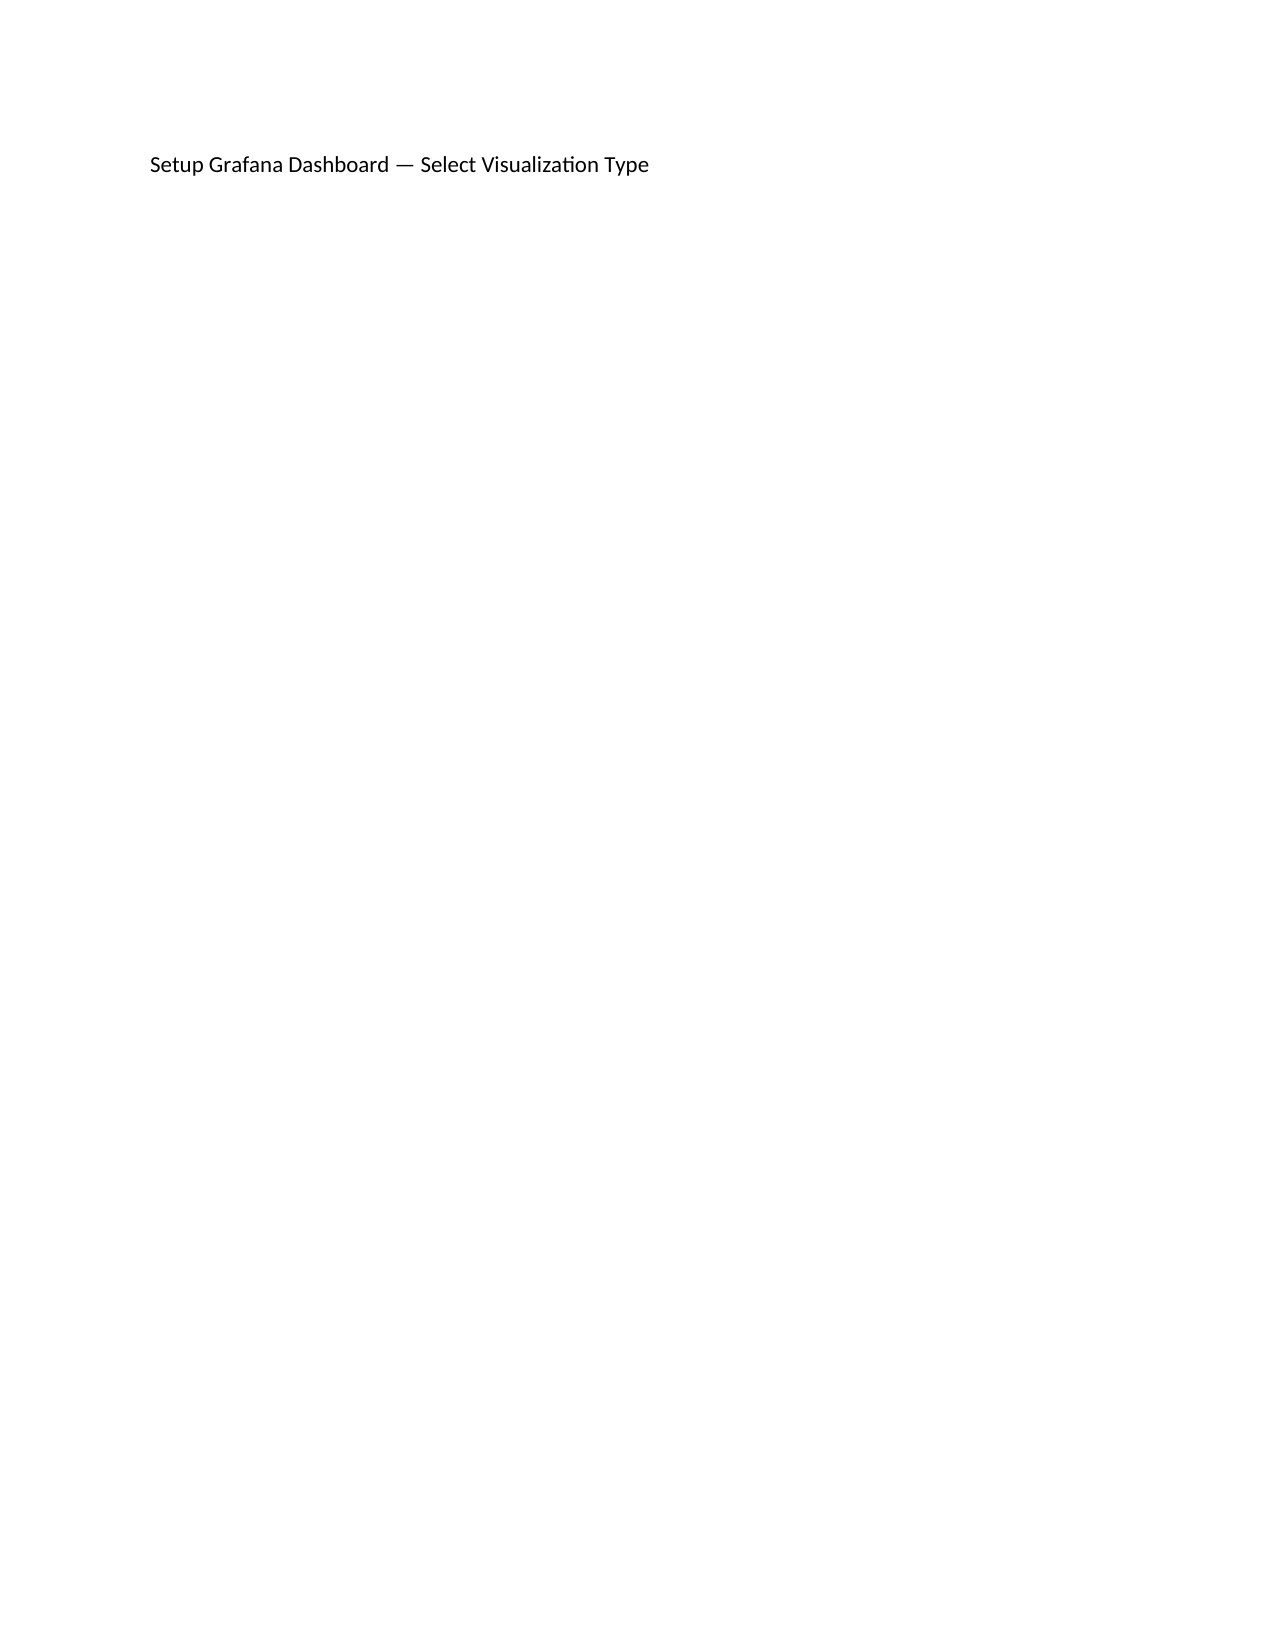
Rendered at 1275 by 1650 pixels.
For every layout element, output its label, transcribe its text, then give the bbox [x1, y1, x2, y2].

text Setup Grafana Dashboard — Select Visualization Type [150, 150, 1125, 178]
